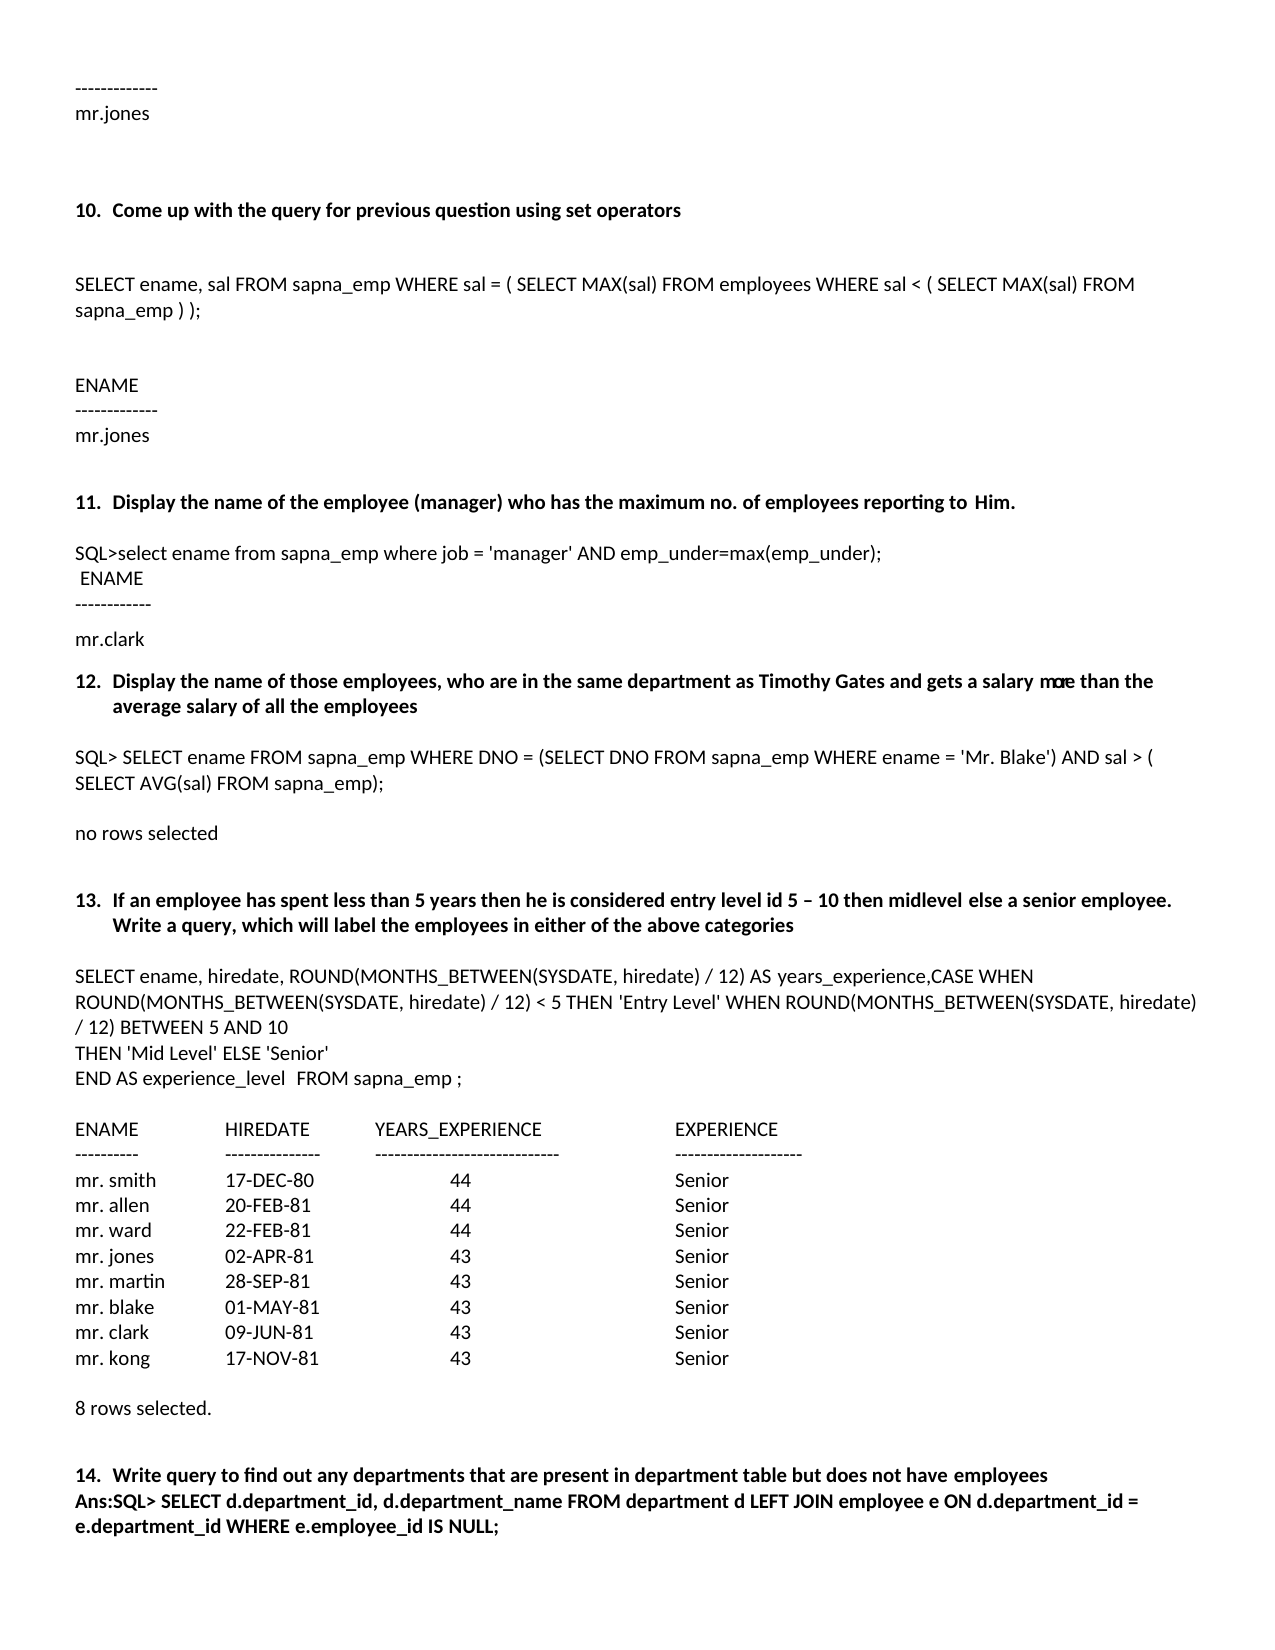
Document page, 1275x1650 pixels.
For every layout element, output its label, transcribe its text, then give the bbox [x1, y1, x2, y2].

text SELECT ename, hiredate, ROUND(MONTHS_BETWEEN(SYSDATE, hiredate) / 12) AS years_experience,CASE WHEN ROUND(MONTHS_BETWEEN(SYSDATE, hiredate) / 12) < 5 THEN 'Entry Level' WHEN ROUND(MONTHS_BETWEEN(SYSDATE, hiredate) / 12) BETWEEN 5 AND 10 [75, 963, 1200, 1040]
text no rows selected [75, 821, 1200, 846]
list If an employee has spent less than 5 years then he is considered entry level id 5 – 10 then midlevel else a senior employee. Write a query, which will label the employees in either of the above categories [75, 887, 1200, 938]
list Display the name of those employees, who are in the same department as Timothy Gates and gets a salary more than the average salary of all the employees [75, 668, 1200, 719]
text SQL>select ename from sapna_emp where job = 'manager' AND emp_under=max(emp_under); [75, 540, 1200, 566]
text mr. blake 01-MAY-81 43 Senior [75, 1294, 1200, 1319]
text mr. jones 02-APR-81 43 Senior [75, 1243, 1200, 1268]
text ENAME [75, 566, 1200, 591]
text SQL> SELECT ename FROM sapna_emp WHERE DNO = (SELECT DNO FROM sapna_emp WHERE ename = 'Mr. Blake') AND sal > ( SELECT AVG(sal) FROM sapna_emp); [75, 744, 1200, 795]
text mr. ward 22-FEB-81 44 Senior [75, 1218, 1200, 1243]
text mr. kong 17-NOV-81 43 Senior [75, 1345, 1200, 1370]
list Come up with the query for previous question using set operators [75, 197, 1200, 222]
text END AS experience_level FROM sapna_emp ; [75, 1065, 1200, 1091]
text mr. smith 17-DEC-80 44 Senior [75, 1167, 1200, 1192]
text ENAME [75, 372, 1200, 397]
text ------------- [75, 75, 1200, 100]
list Display the name of the employee (manager) who has the maximum no. of employees reporting to Him. [75, 489, 1200, 515]
text THEN 'Mid Level' ELSE 'Senior' [75, 1040, 1200, 1065]
text SELECT ename, sal FROM sapna_emp WHERE sal = ( SELECT MAX(sal) FROM employees WHERE sal < ( SELECT MAX(sal) FROM sapna_emp ) ); [75, 272, 1200, 322]
text mr. clark 09-JUN-81 43 Senior [75, 1319, 1200, 1345]
text ENAME HIREDATE YEARS_EXPERIENCE EXPERIENCE [75, 1116, 1200, 1141]
text mr. martin 28-SEP-81 43 Senior [75, 1268, 1200, 1294]
list Write query to find out any departments that are present in department table but does not have employees [75, 1462, 1200, 1488]
text mr. allen 20-FEB-81 44 Senior [75, 1192, 1200, 1218]
text ------------ [75, 591, 1200, 616]
text mr.jones [75, 423, 1200, 448]
text 8 rows selected. [75, 1396, 1200, 1421]
text Ans:SQL> SELECT d.department_id, d.department_name FROM department d LEFT JOIN employee e ON d.department_id = e.department_id WHERE e.employee_id IS NULL; [75, 1488, 1200, 1539]
text ------------- [75, 397, 1200, 423]
text mr.jones [75, 100, 1200, 126]
text mr.clark [75, 627, 1200, 652]
text ---------- --------------- ----------------------------- -------------------- [75, 1141, 1200, 1167]
